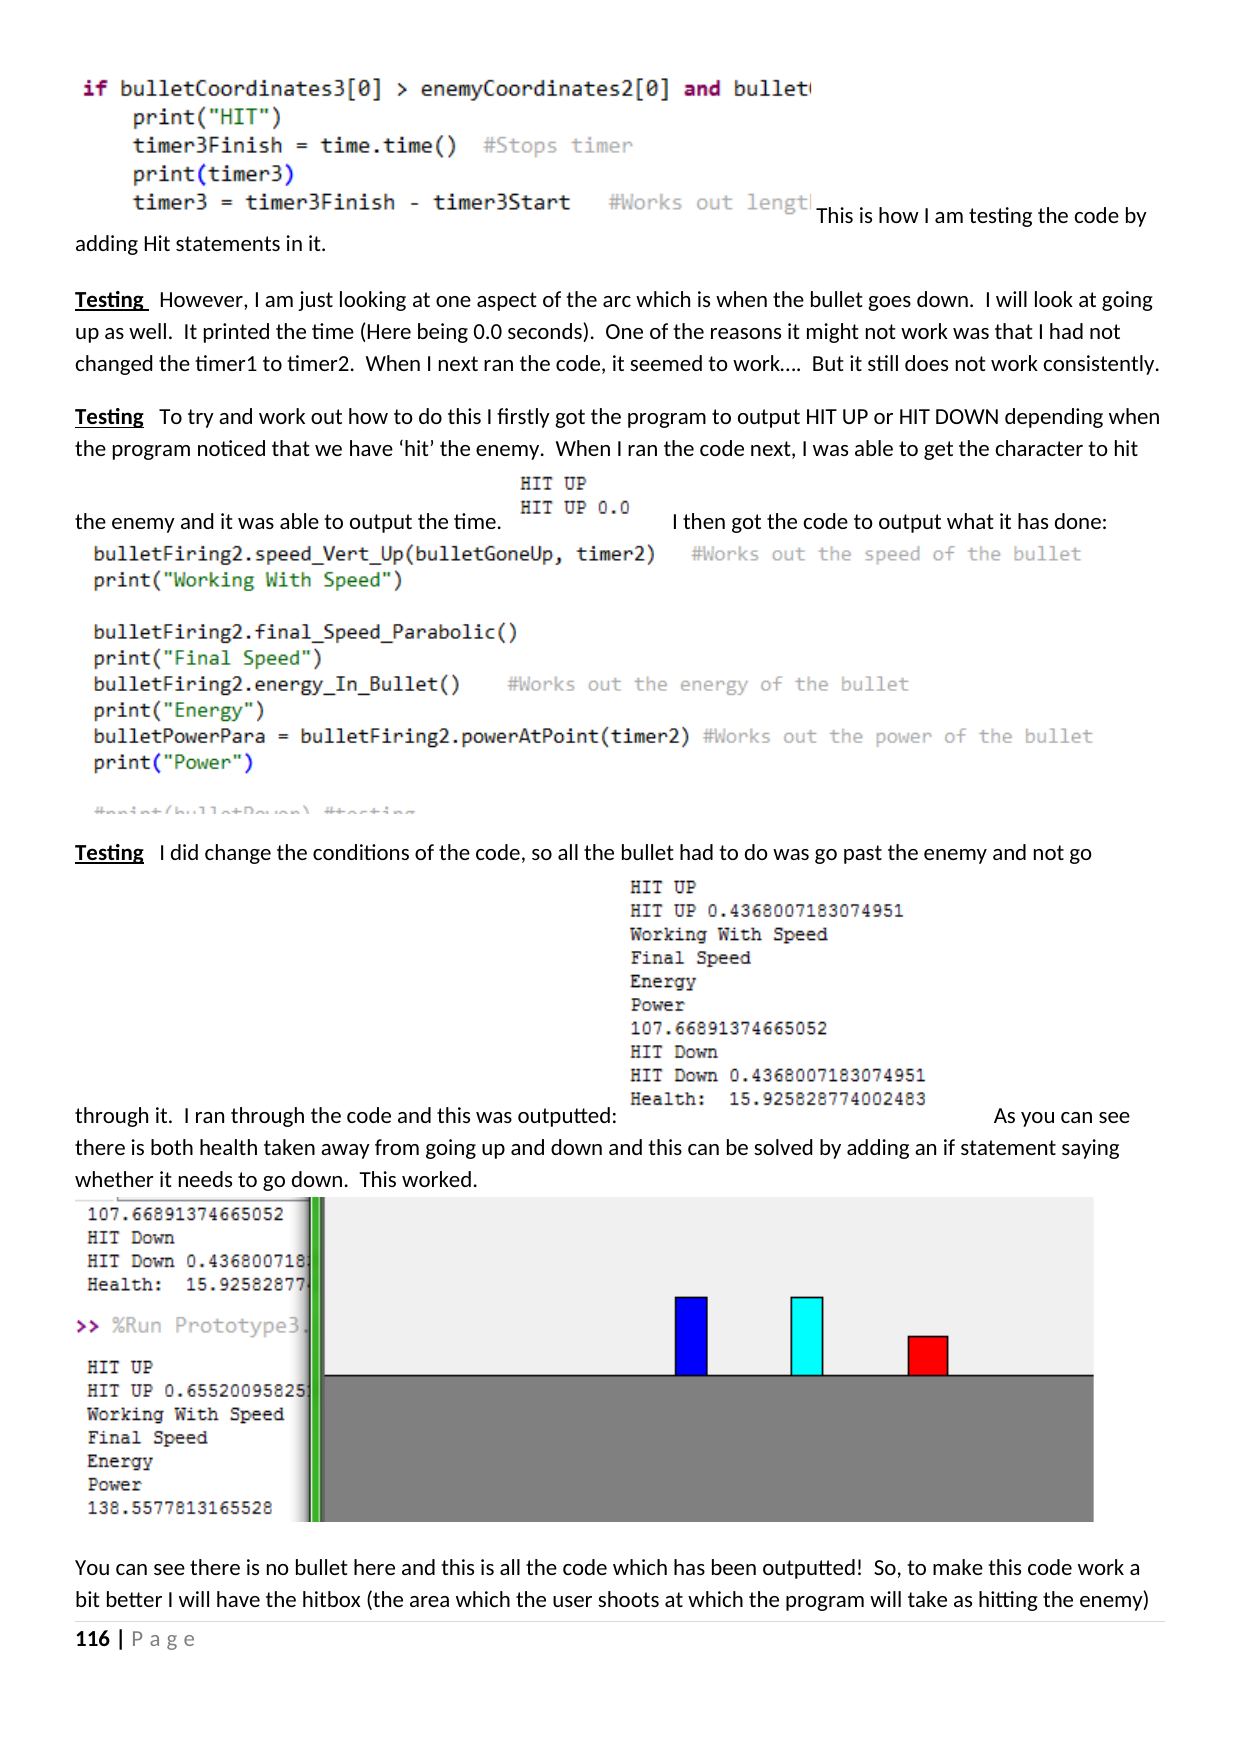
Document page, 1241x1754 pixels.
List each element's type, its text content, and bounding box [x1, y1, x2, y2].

text Testing However, I am just looking at one aspect of the arc which is when the bullet goes down. I will look at going up as well. It printed the time (Here being 0.0 seconds). One of the reasons it might not work was that I had not changed the timer1 to timer2. When I next ran the code, it seemed to work…. But it still does not work consistently. [75, 285, 1165, 377]
picture [75, 1197, 1094, 1522]
picture [618, 870, 994, 1124]
picture [75, 539, 1164, 814]
picture [75, 75, 812, 224]
picture [508, 466, 662, 530]
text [75, 1553, 1165, 1613]
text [75, 75, 1165, 257]
